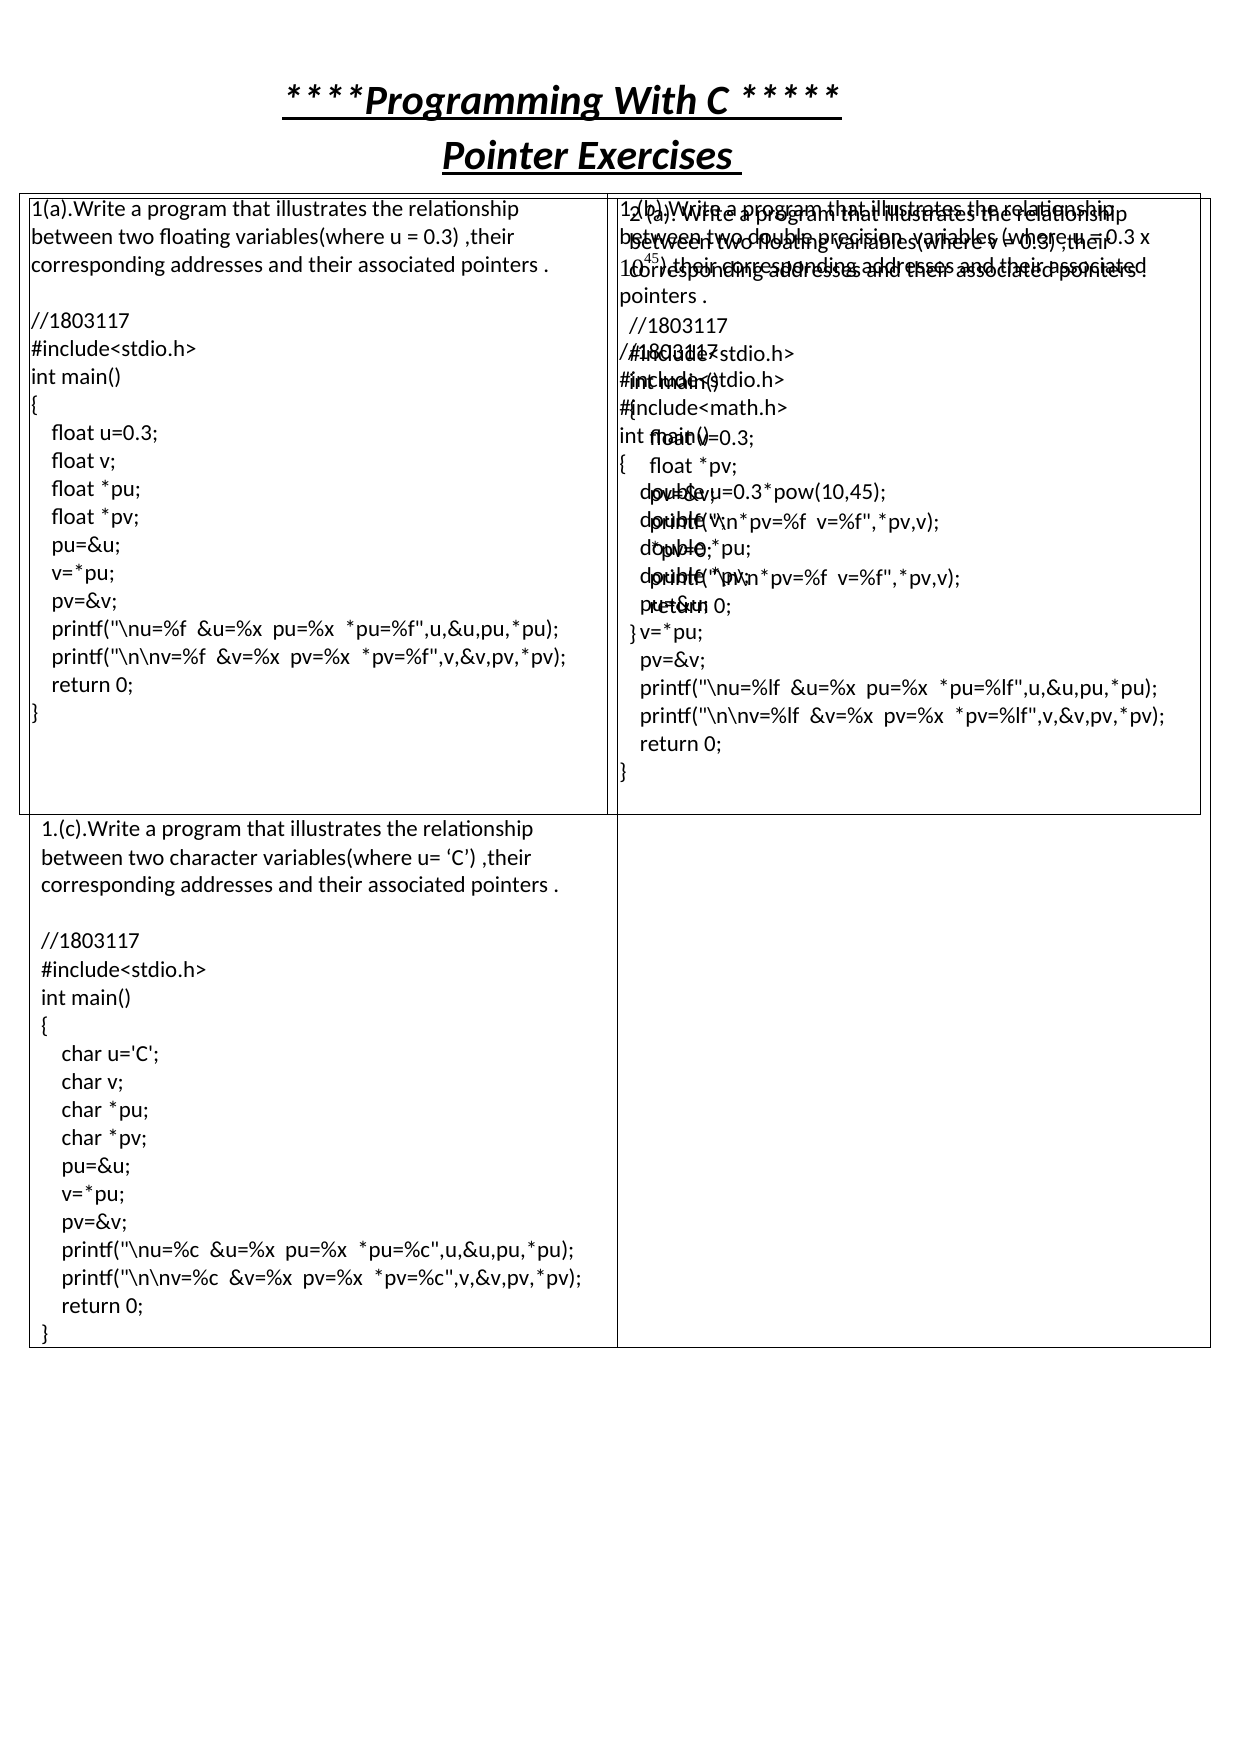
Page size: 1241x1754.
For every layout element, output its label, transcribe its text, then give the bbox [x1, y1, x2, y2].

table_header 1.(c).Write a program that illustrates the relationship between two character variables(where u= ‘C’) ,their corresponding addresses and their associated pointers . //1803117 #include<stdio.h> int main() { char u='C'; char v; char *pu; char *pv; pu=&u; v=*pu; pv=&v; printf("\nu=%c &u=%x pu=%x *pu=%c",u,&u,pu,*pu); printf("\n\nv=%c &v=%x pv=%x *pv=%c",v,&v,pv,*pv); return 0; } [30, 815, 617, 1347]
table_header 1(a).Write a program that illustrates the relationship between two floating variables(where u = 0.3) ,their corresponding addresses and their associated pointers . //1803117 #include<stdio.h> int main() { float u=0.3; float v; float *pu; float *pv; pu=&u; v=*pu; pv=&v; printf("\nu=%f &u=%x pu=%x *pu=%f",u,&u,pu,*pu); printf("\n\nv=%f &v=%x pv=%x *pv=%f",v,&v,pv,*pv); return 0; } [20, 194, 607, 813]
table_header 2 (a). Write a program that illustrates the relationship between two floating variables(where v = 0.3) ,their corresponding addresses and their associated pointers . //1803117 #include<stdio.h> int main() { float v=0.3; float *pv; pv=&v; printf("\n*pv=%f v=%f",*pv,v); *pv=0; printf("\n\n*pv=%f v=%f",*pv,v); return 0; } [618, 199, 1210, 1347]
table_header 1.(b).Write a program that illustrates the relationship between two double precision variables (where u = 0.3 x ),their corresponding addresses and their associated pointers . //1803117 #include<stdio.h> #include<math.h> int main() { double u=0.3*pow(10,45); double v; double *pu; double *pv; pu=&u; v=*pu; pv=&v; printf("\nu=%lf &u=%x pu=%x *pu=%lf",u,&u,pu,*pu); printf("\n\nv=%lf &v=%x pv=%x *pv=%lf",v,&v,pv,*pv); return 0; } [608, 194, 1200, 813]
